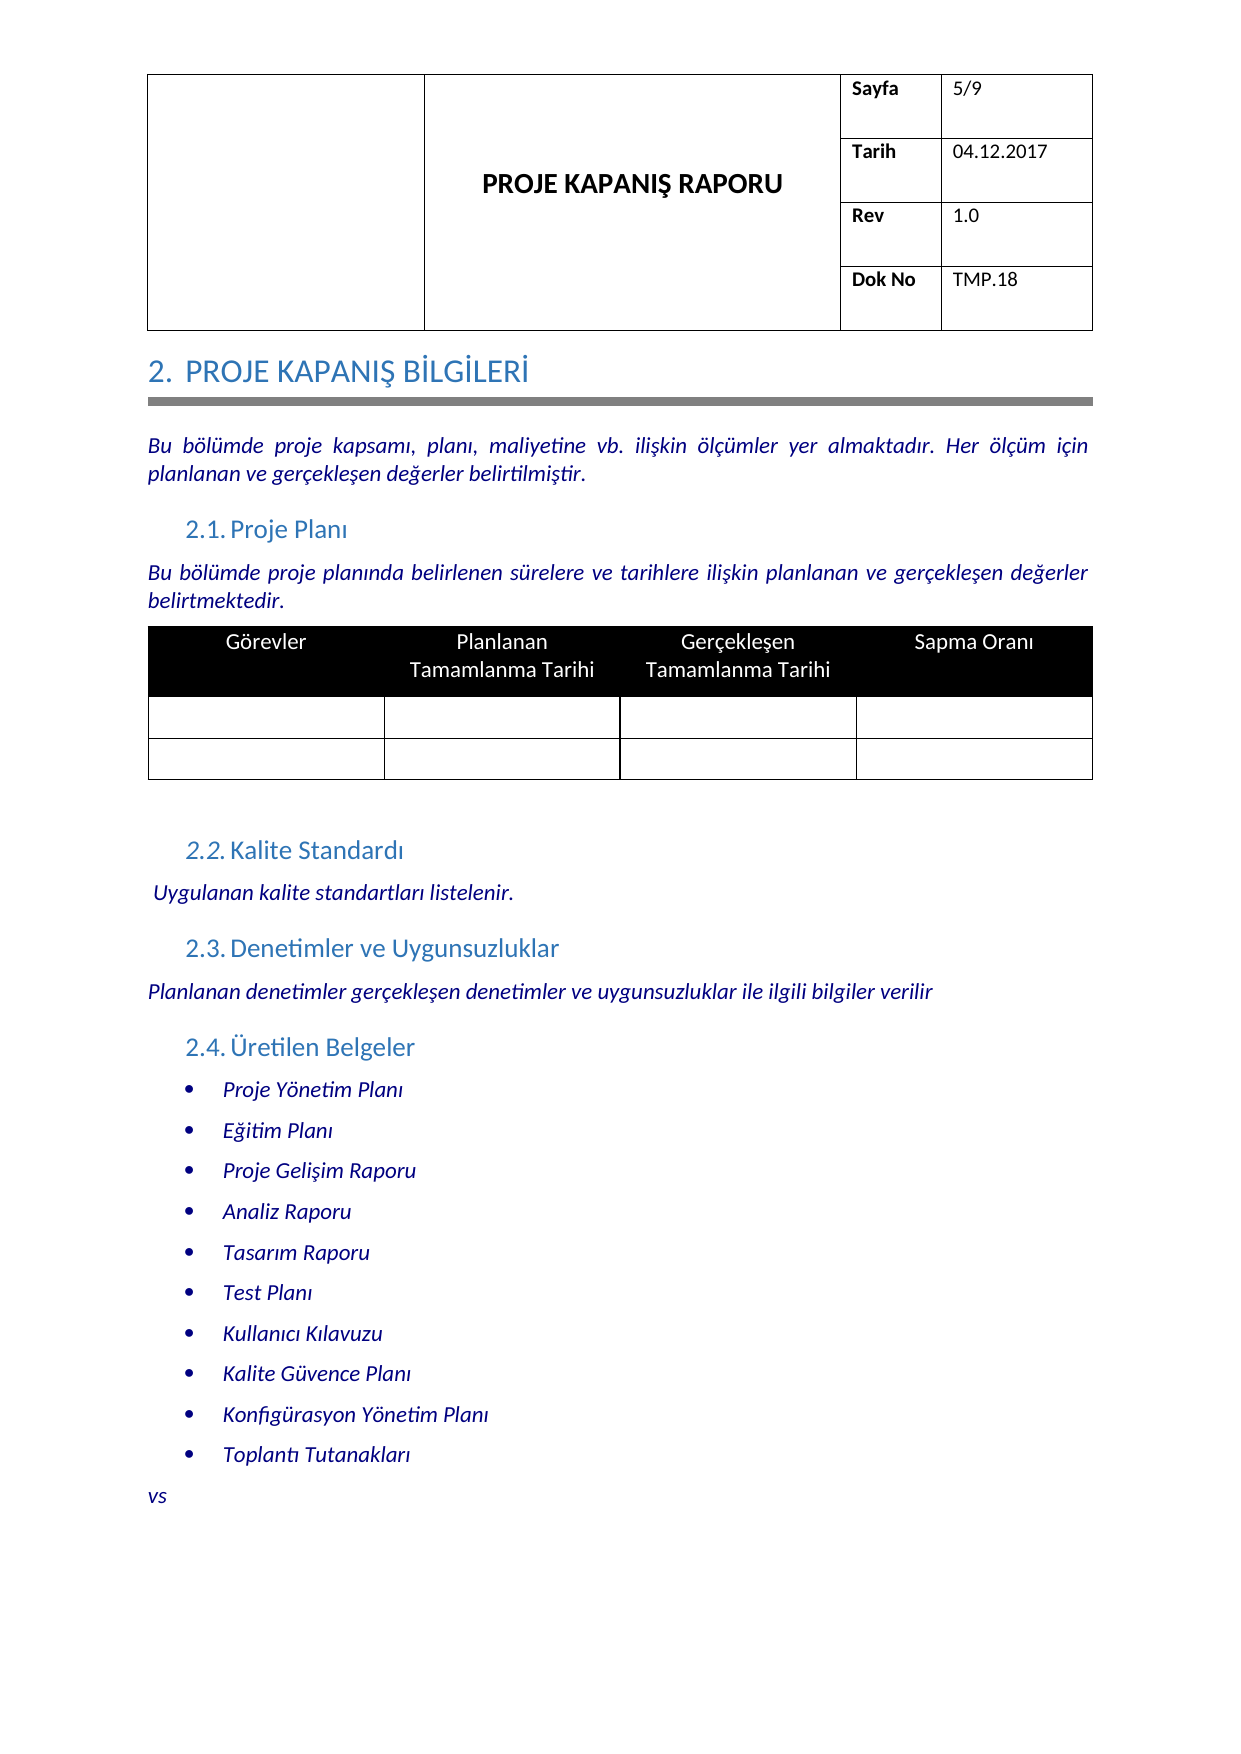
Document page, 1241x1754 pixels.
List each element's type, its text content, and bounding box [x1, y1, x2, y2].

subtitle Üretilen Belgeler [185, 1030, 1093, 1063]
table_cell [385, 697, 619, 737]
list Kalite Güvence Planı [185, 1359, 1093, 1387]
table_cell [149, 739, 384, 779]
table_header Görevler [149, 627, 384, 696]
list Test Planı [185, 1278, 1093, 1306]
table_cell [385, 739, 619, 779]
list Analiz Raporu [185, 1197, 1093, 1225]
table_header Planlanan Tamamlanma Tarihi [385, 627, 619, 696]
list Toplantı Tutanakları [185, 1440, 1093, 1468]
text vs [148, 1481, 1093, 1509]
table_cell [621, 739, 856, 779]
table_cell [621, 697, 856, 737]
table_cell [857, 739, 1092, 779]
text Bu bölümde proje planında belirlenen sürelere ve tarihlere ilişkin planlanan ve gerçekleşen değerler belirtmektedir. [148, 558, 1093, 614]
table_header Gerçekleşen Tamamlanma Tarihi [621, 627, 856, 696]
list Eğitim Planı [185, 1116, 1093, 1144]
list Konfigürasyon Yönetim Planı [185, 1400, 1093, 1428]
table_cell [857, 697, 1092, 737]
list Tasarım Raporu [185, 1238, 1093, 1266]
text Bu bölümde proje kapsamı, planı, maliyetine vb. ilişkin ölçümler yer almaktadır. Her ölçüm için planlanan ve gerçekleşen değerler belirtilmiştir. [148, 431, 1093, 487]
table_header Sapma Oranı [857, 627, 1092, 696]
subtitle Kalite Standardı [185, 833, 1093, 866]
list Proje Yönetim Planı [185, 1076, 1093, 1104]
subtitle PROJE KAPANIŞ BİLGİLERİ [148, 350, 1093, 397]
subtitle Denetimler ve Uygunsuzluklar [185, 932, 1093, 964]
list Proje Gelişim Raporu [185, 1157, 1093, 1185]
text Uygulanan kalite standartları listelenir. [148, 878, 1093, 907]
table_cell [149, 697, 384, 737]
text Planlanan denetimler gerçekleşen denetimler ve uygunsuzluklar ile ilgili bilgiler verilir [148, 977, 1093, 1005]
subtitle Proje Planı [185, 512, 1093, 545]
list Kullanıcı Kılavuzu [185, 1319, 1093, 1347]
